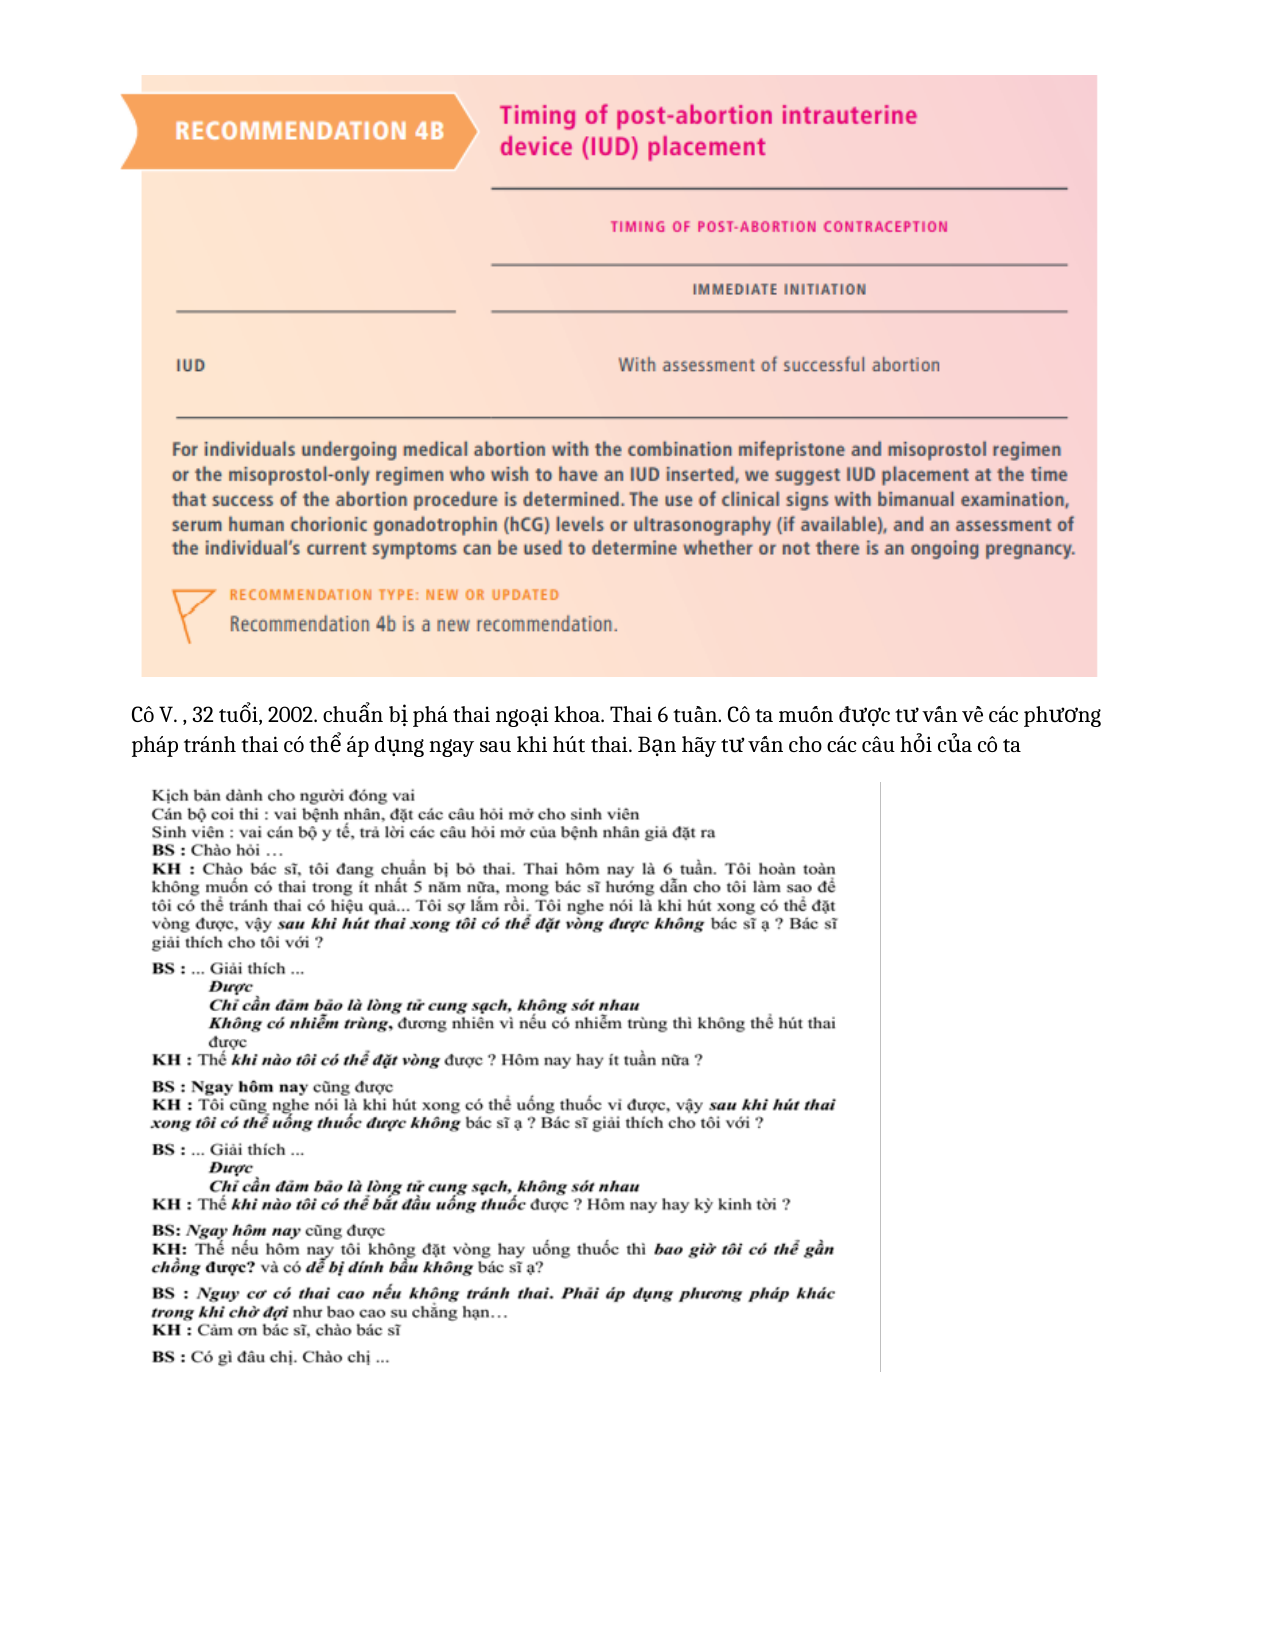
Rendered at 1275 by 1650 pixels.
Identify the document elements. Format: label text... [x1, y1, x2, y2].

picture [131, 782, 882, 1372]
picture [120, 75, 1099, 677]
table_cell Quên thuốc: Case 1 [75, 75, 1200, 1397]
